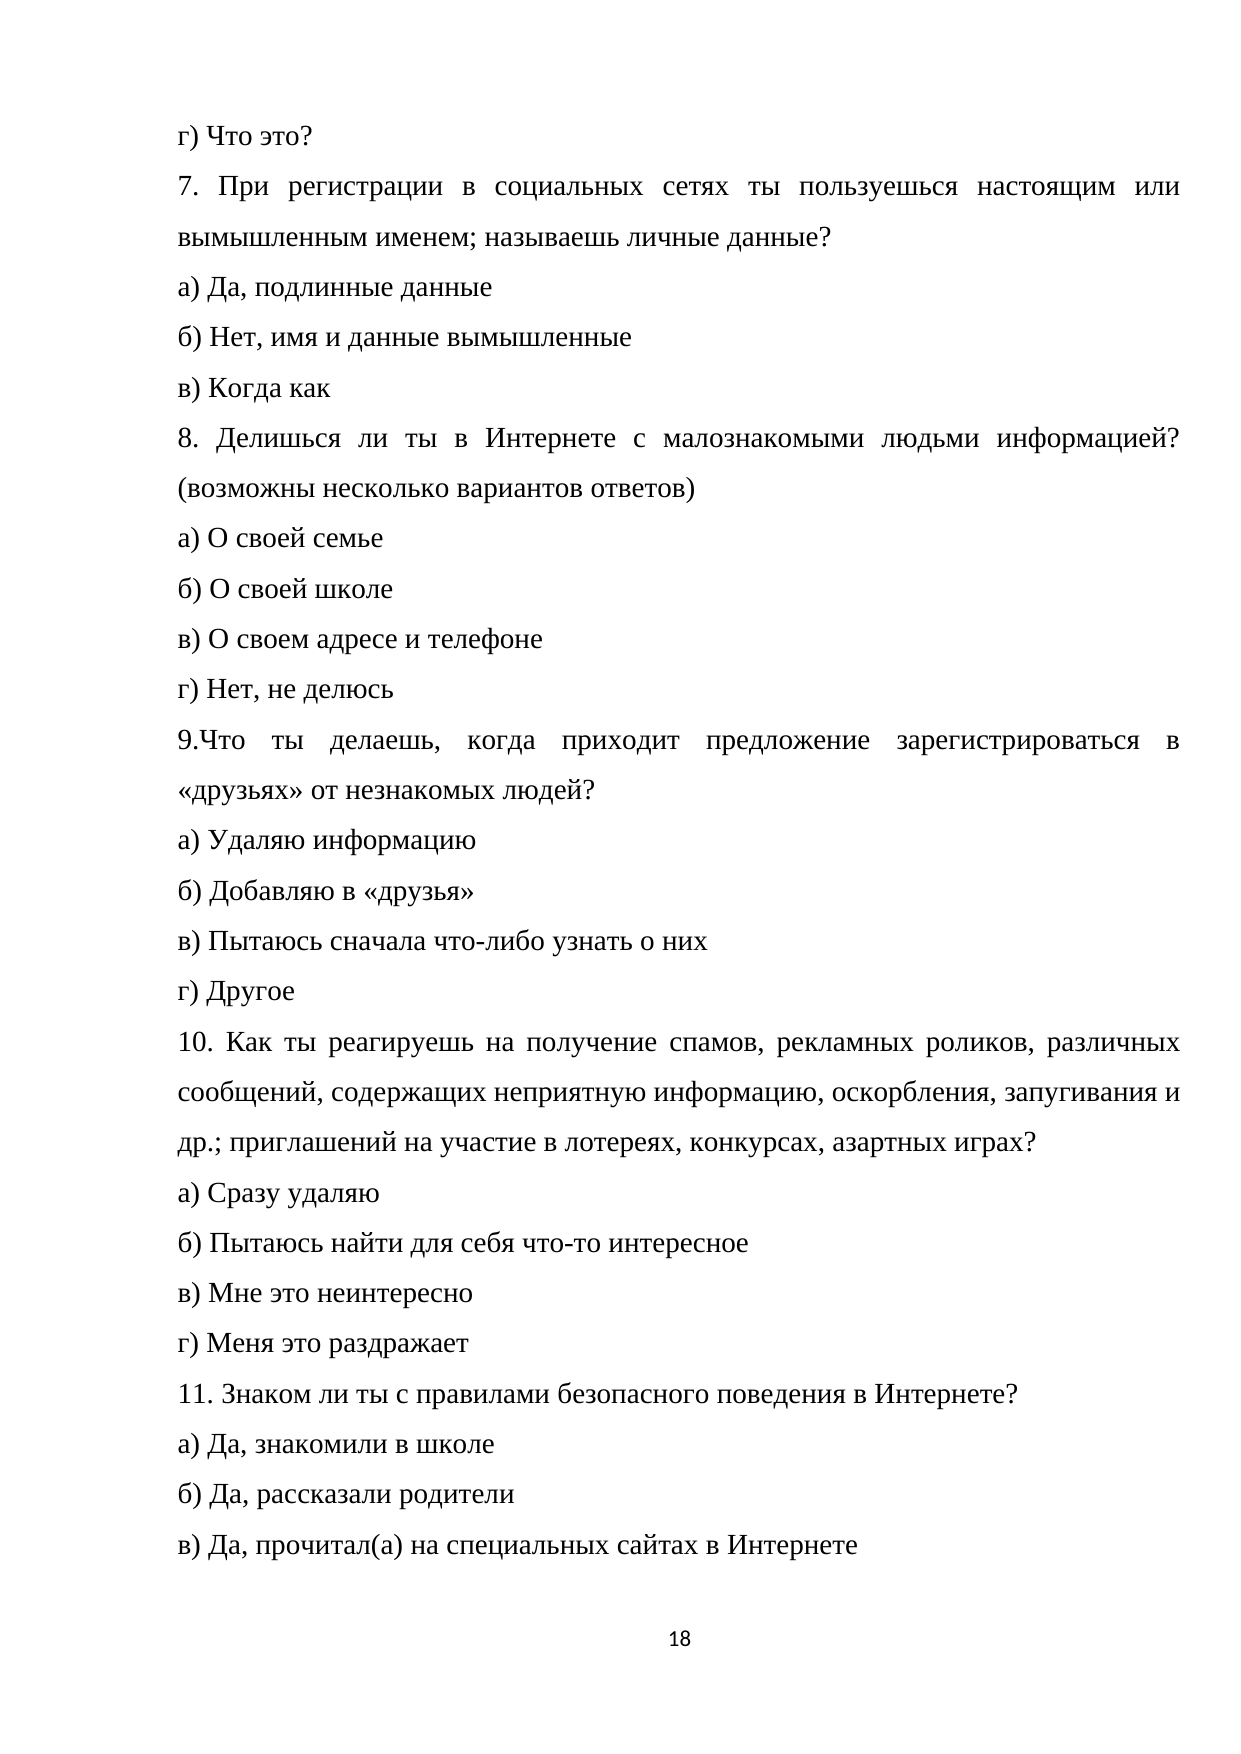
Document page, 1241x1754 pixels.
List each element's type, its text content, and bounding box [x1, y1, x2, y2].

text в) Когда как [177, 370, 1181, 403]
text а) О своей семье [177, 521, 1181, 554]
text б) Пытаюсь найти для себя что-то интересное [177, 1225, 1181, 1258]
text 11. Знаком ли ты с правилами безопасного поведения в Интернете? [177, 1376, 1181, 1409]
text а) Удаляю информацию [177, 822, 1181, 856]
text в) Мне это неинтересно [177, 1275, 1181, 1309]
text а) Да, знакомили в школе [177, 1426, 1181, 1460]
text г) Меня это раздражает [177, 1326, 1181, 1359]
text 9.Что ты делаешь, когда приходит предложение зарегистрироваться в «друзьях» от незнакомых людей? [177, 722, 1181, 806]
text в) О своем адресе и телефоне [177, 621, 1181, 655]
text 7. При регистрации в социальных сетях ты пользуешься настоящим или вымышленным именем; называешь личные данные? [177, 168, 1181, 252]
text б) О своей школе [177, 571, 1181, 604]
text б) Добавляю в «друзья» [177, 873, 1181, 906]
text в) Да, прочитал(а) на специальных сайтах в Интернете [177, 1527, 1181, 1560]
text б) Нет, имя и данные вымышленные [177, 319, 1181, 353]
text 10. Как ты реагируешь на получение спамов, рекламных роликов, различных сообщений, содержащих неприятную информацию, оскорбления, запугивания и др.; приглашений на участие в лотереях, конкурсах, азартных играх? [177, 1024, 1181, 1158]
text а) Сразу удаляю [177, 1175, 1181, 1208]
text г) Нет, не делюсь [177, 672, 1181, 705]
text б) Да, рассказали родители [177, 1477, 1181, 1510]
text г) Что это? [177, 118, 1181, 152]
text г) Другое [177, 973, 1181, 1007]
text 8. Делишься ли ты в Интернете с малознакомыми людьми информацией? (возможны несколько вариантов ответов) [177, 420, 1181, 504]
text в) Пытаюсь сначала что-либо узнать о них [177, 923, 1181, 957]
text а) Да, подлинные данные [177, 269, 1181, 303]
